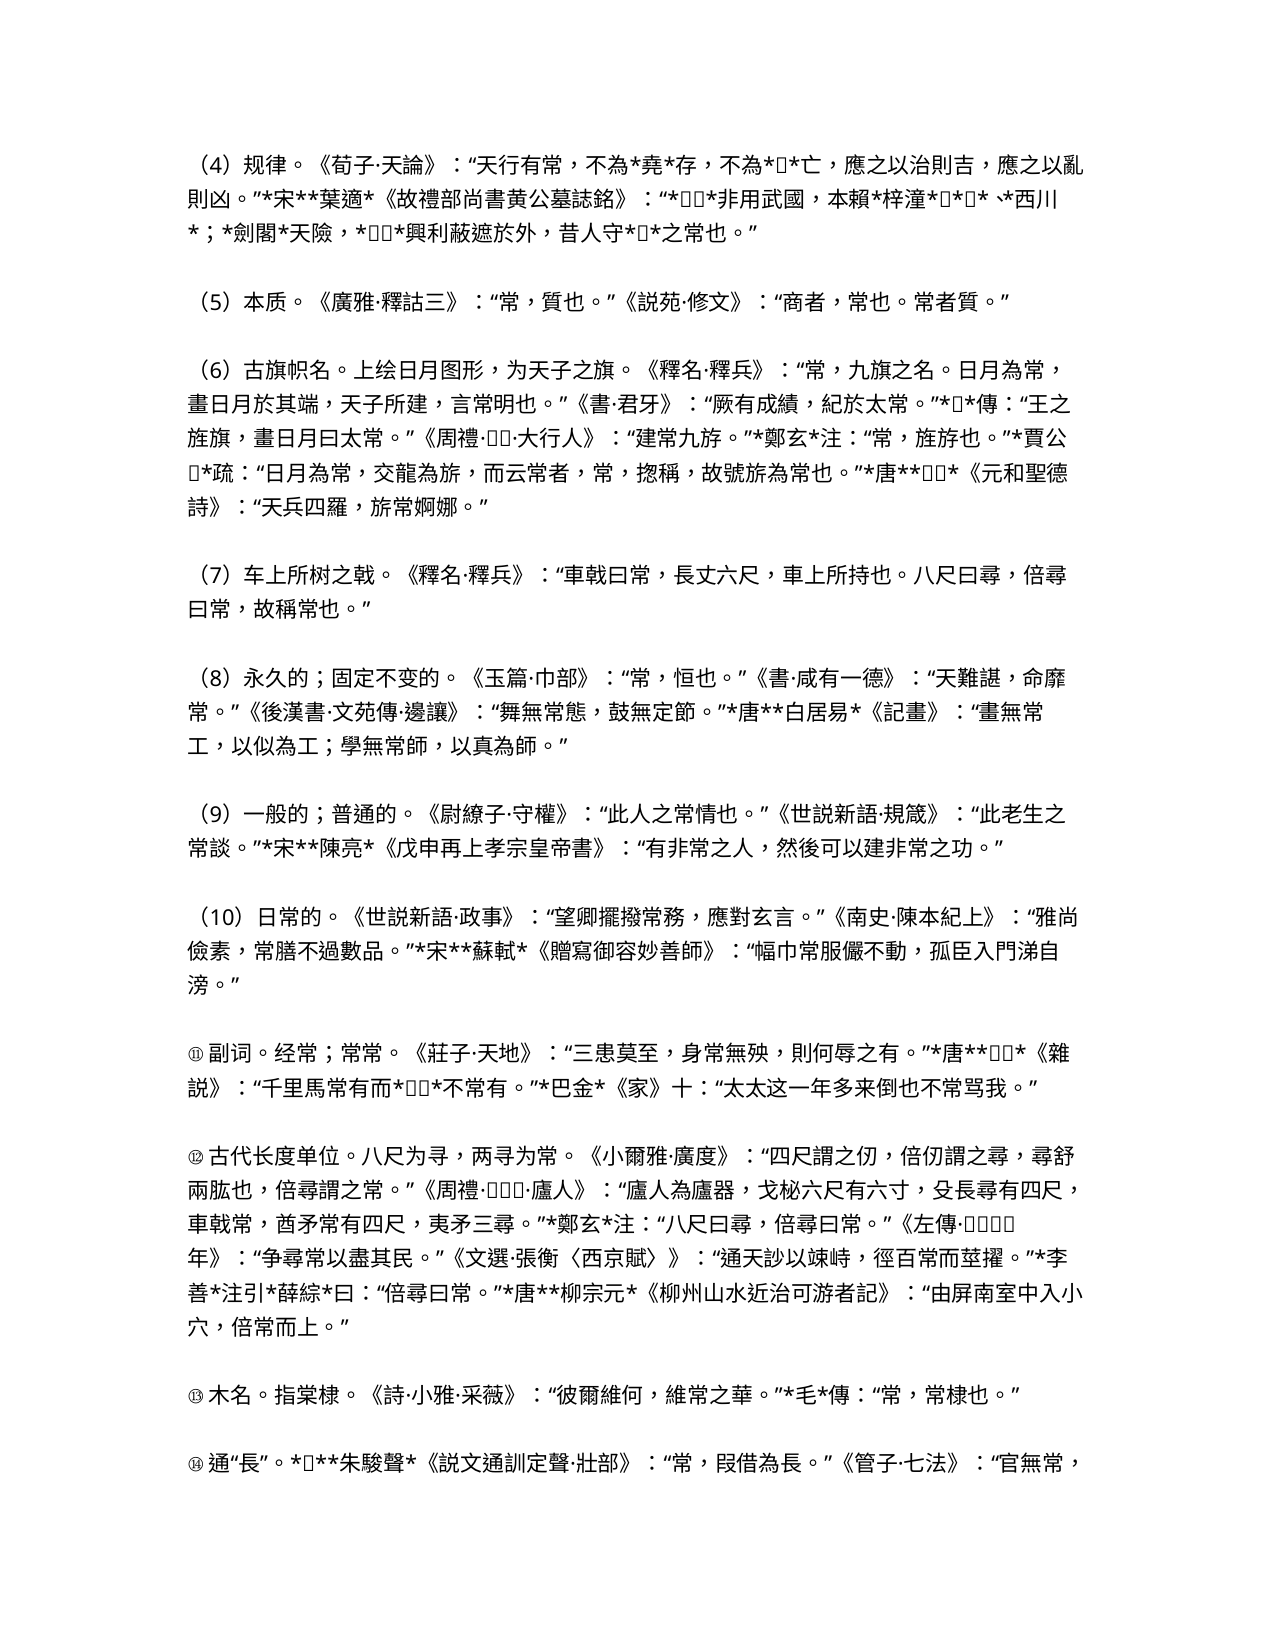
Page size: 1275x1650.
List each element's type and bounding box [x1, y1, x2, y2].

text [187, 150, 1087, 1478]
